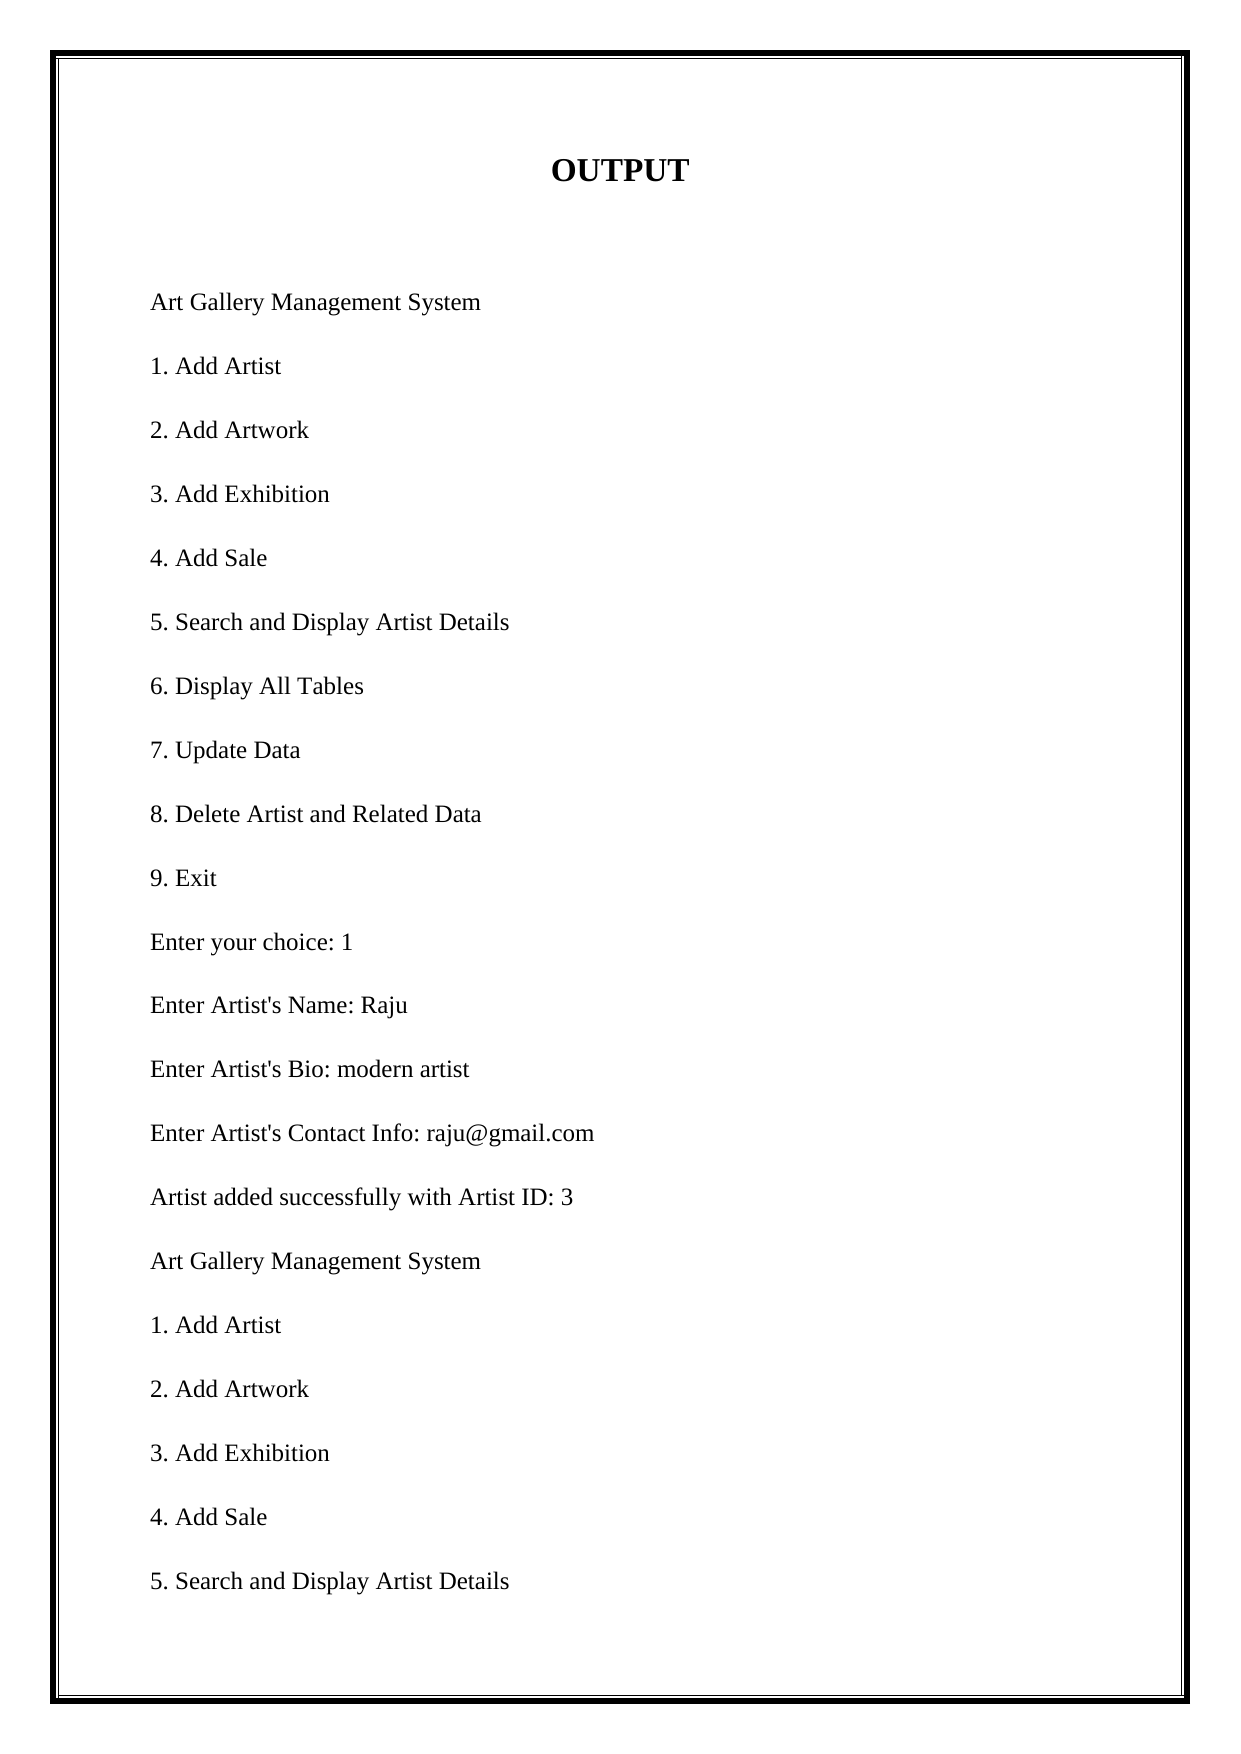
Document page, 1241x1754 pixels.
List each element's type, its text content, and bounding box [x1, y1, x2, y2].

text Enter Artist's Name: Raju [150, 991, 1090, 1019]
text 5. Search and Display Artist Details [150, 607, 1090, 636]
text 7. Update Data [150, 735, 1090, 763]
text Enter Artist's Bio: modern artist [150, 1054, 1090, 1083]
text 8. Delete Artist and Related Data [150, 799, 1090, 827]
text Artist added successfully with Artist ID: 3 [150, 1182, 1090, 1211]
text 3. Add Exhibition [150, 479, 1090, 508]
text 6. Display All Tables [150, 671, 1090, 699]
text 3. Add Exhibition [150, 1438, 1090, 1467]
text OUTPUT [150, 150, 1090, 188]
text 9. Exit [150, 863, 1090, 891]
text Enter your choice: 1 [150, 927, 1090, 955]
text 2. Add Artwork [150, 415, 1090, 444]
text 1. Add Artist [150, 351, 1090, 380]
text 5. Search and Display Artist Details [150, 1566, 1090, 1595]
text 4. Add Sale [150, 543, 1090, 572]
text 2. Add Artwork [150, 1374, 1090, 1403]
text Art Gallery Management System [150, 287, 1090, 316]
text Enter Artist's Contact Info: raju@gmail.com [150, 1118, 1090, 1147]
text 1. Add Artist [150, 1310, 1090, 1339]
text Art Gallery Management System [150, 1246, 1090, 1275]
text 4. Add Sale [150, 1502, 1090, 1531]
